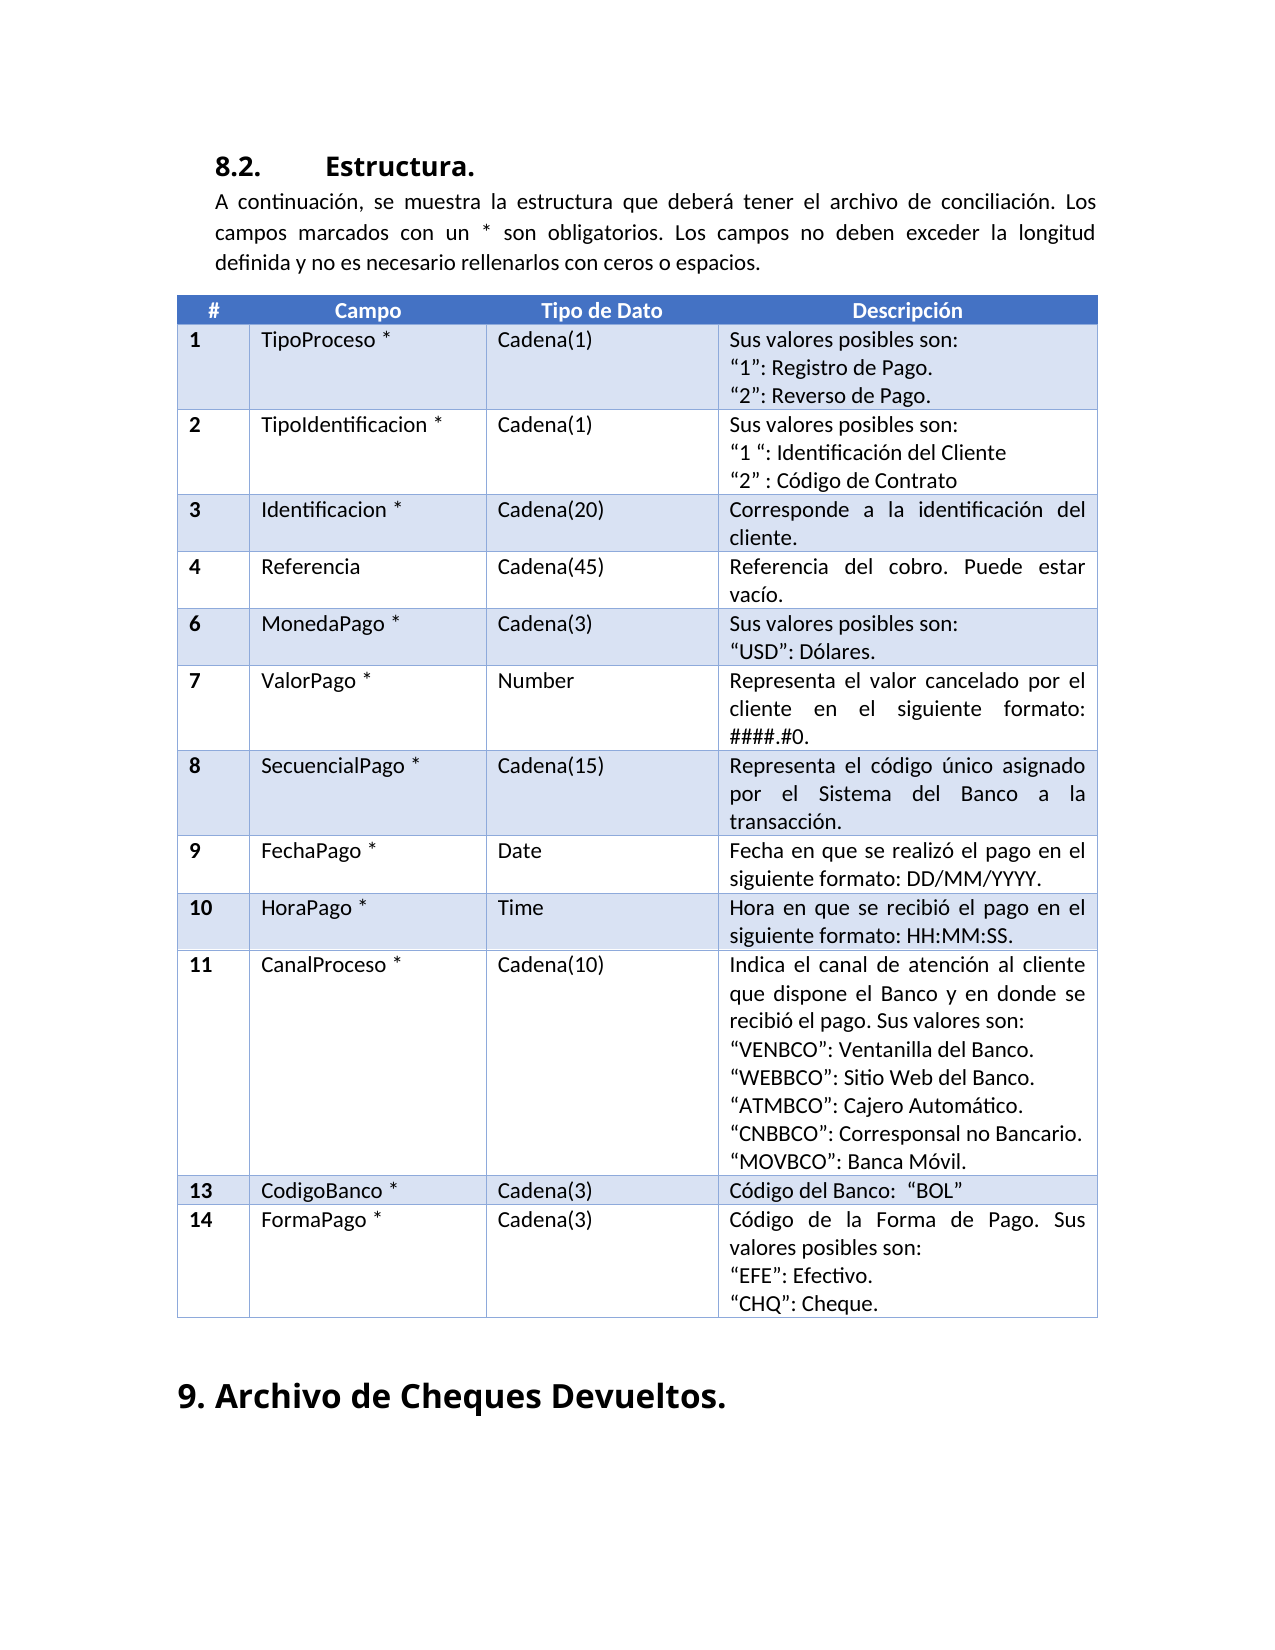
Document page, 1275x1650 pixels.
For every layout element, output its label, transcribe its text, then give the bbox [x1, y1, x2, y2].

text A continuación, se muestra la estructura que deberá tener el archivo de conciliación. Los campos marcados con un * son obligatorios. Los campos no deben exceder la longitud definida y no es necesario rellenarlos con ceros o espacios. [215, 187, 1098, 276]
subtitle Estructura. [215, 148, 1098, 184]
table_cell TipoIdentificacion * [250, 410, 486, 494]
table_cell 6 [178, 609, 249, 665]
table_cell Fecha en que se realizó el pago en el siguiente formato: DD/MM/YYYY. [719, 836, 1097, 892]
table_cell TipoProceso * [250, 325, 486, 409]
table_cell 10 [178, 894, 249, 949]
table_cell Representa el código único asignado por el Sistema del Banco a la transacción. [719, 751, 1097, 835]
table_cell 3 [178, 495, 249, 551]
table_cell Cadena(20) [487, 495, 718, 551]
subtitle Archivo de Cheques Devueltos. [177, 1373, 1098, 1419]
table_cell 1 [178, 325, 249, 409]
table_cell 4 [178, 552, 249, 608]
table_cell CanalProceso * [250, 951, 486, 1175]
table_cell Cadena(45) [487, 552, 718, 608]
table_cell 11 [178, 951, 249, 1175]
table_cell FechaPago * [250, 836, 486, 892]
table_cell Sus valores posibles son: “USD”: Dólares. [719, 609, 1097, 665]
table_cell Corresponde a la identificación del cliente. [719, 495, 1097, 551]
table_cell 2 [178, 410, 249, 494]
table_cell 9 [178, 836, 249, 892]
table_cell Cadena(10) [487, 951, 718, 1175]
table_cell FormaPago * [250, 1205, 486, 1317]
table_cell Hora en que se recibió el pago en el siguiente formato: HH:MM:SS. [719, 894, 1097, 949]
table_header Tipo de Dato [487, 296, 718, 324]
table_cell Representa el valor cancelado por el cliente en el siguiente formato: ####.#0. [719, 666, 1097, 750]
table_cell 14 [178, 1205, 249, 1317]
table_cell Sus valores posibles son: “1”: Registro de Pago. “2”: Reverso de Pago. [719, 325, 1097, 409]
table_cell Cadena(1) [487, 410, 718, 494]
table_cell HoraPago * [250, 894, 486, 949]
table_cell Código del Banco: “BOL” [719, 1176, 1097, 1204]
table_cell MonedaPago * [250, 609, 486, 665]
table_header Campo [250, 296, 486, 324]
table_cell Time [487, 894, 718, 949]
table_cell Sus valores posibles son: “1 “: Identificación del Cliente “2” : Código de Contrato [719, 410, 1097, 494]
table_header # [178, 296, 249, 324]
table_cell Cadena(15) [487, 751, 718, 835]
table_cell Referencia del cobro. Puede estar vacío. [719, 552, 1097, 608]
table_cell Number [487, 666, 718, 750]
table_cell Cadena(3) [487, 1205, 718, 1317]
table_cell Cadena(1) [487, 325, 718, 409]
table_header Descripción [719, 296, 1097, 324]
table_cell Código de la Forma de Pago. Sus valores posibles son: “EFE”: Efectivo. “CHQ”: Cheque. [719, 1205, 1097, 1317]
table_cell SecuencialPago * [250, 751, 486, 835]
table_cell ValorPago * [250, 666, 486, 750]
table_cell 13 [178, 1176, 249, 1204]
table_cell Indica el canal de atención al cliente que dispone el Banco y en donde se recibió el pago. Sus valores son: “VENBCO”: Ventanilla del Banco. “WEBBCO”: Sitio Web del Banco. “ATMBCO”: Cajero Automático. “CNBBCO”: Corresponsal no Bancario. “MOVBCO”: Banca Móvil. [719, 951, 1097, 1175]
table_cell Identificacion * [250, 495, 486, 551]
table_cell Cadena(3) [487, 609, 718, 665]
table_cell Cadena(3) [487, 1176, 718, 1204]
table_cell 7 [178, 666, 249, 750]
table_cell CodigoBanco * [250, 1176, 486, 1204]
table_cell Date [487, 836, 718, 892]
table_cell 8 [178, 751, 249, 835]
table_cell Referencia [250, 552, 486, 608]
